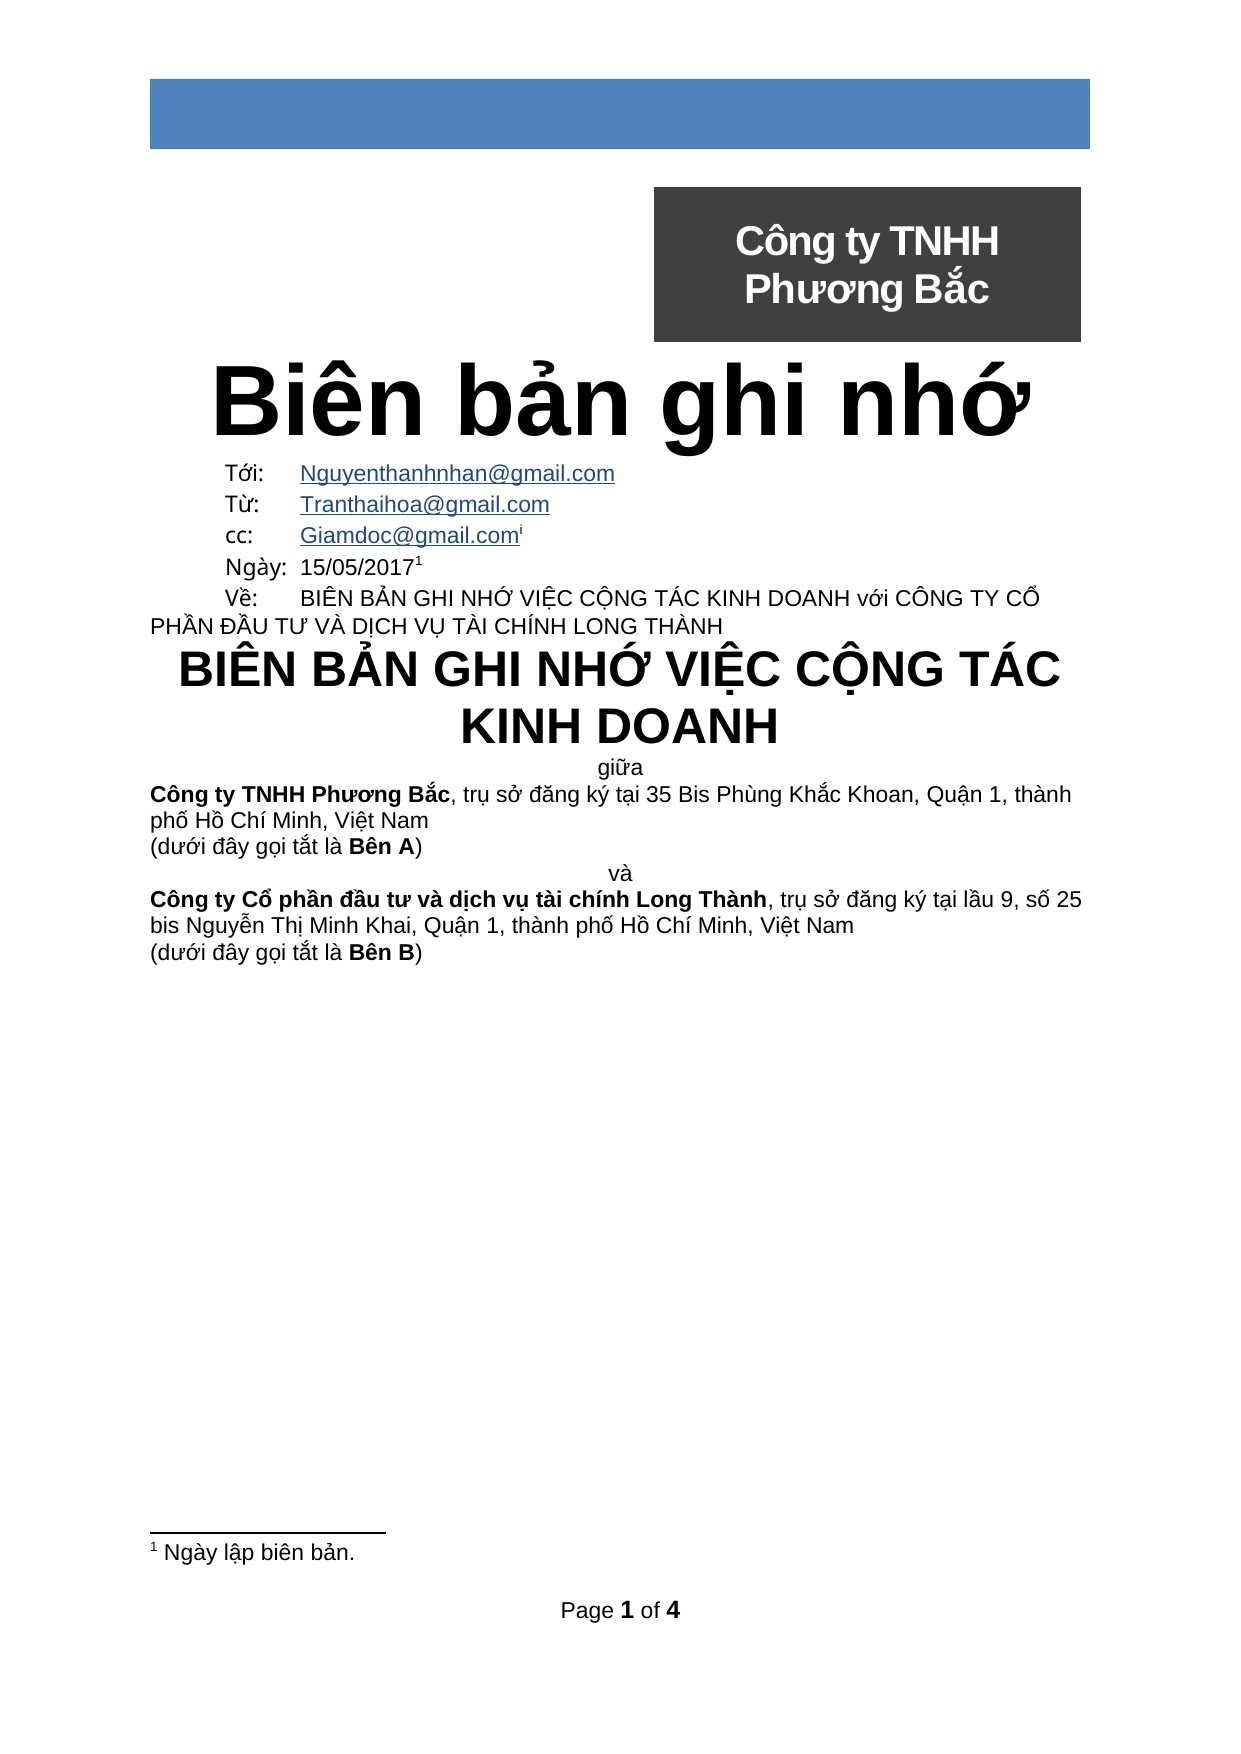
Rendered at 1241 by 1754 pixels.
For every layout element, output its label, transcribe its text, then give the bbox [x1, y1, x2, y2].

text giữa [150, 754, 1090, 781]
text (dưới đây gọi tắt là Bên B) [150, 939, 1090, 965]
text 15/05/2017 [150, 550, 1090, 582]
title Biên bản ghi nhớ [150, 342, 1090, 457]
text Công ty TNHH Phương Bắc [667, 200, 1068, 329]
text BIÊN BẢN GHI NHỚ VIỆC CỘNG TÁC KINH DOANH với CÔNG TY CỔ PHẦN ĐẦU TƯ VÀ DỊCH VỤ TÀI CHÍNH LONG THÀNH [150, 582, 1090, 639]
text (dưới đây gọi tắt là Bên A) [150, 833, 1090, 860]
text Nguyenthanhnhan@gmail.com [150, 457, 1090, 488]
text và [150, 860, 1090, 886]
text Công ty Cổ phần đầu tư và dịch vụ tài chính Long Thành, trụ sở đăng ký tại lầu 9, số 25 bis Nguyễn Thị Minh Khai, Quận 1, thành phố Hồ Chí Minh, Việt Nam [150, 886, 1090, 939]
text Công ty TNHH Phương Bắc, trụ sở đăng ký tại 35 Bis Phùng Khắc Khoan, Quận 1, thành phố Hồ Chí Minh, Việt Nam [150, 781, 1090, 833]
text Tranthaihoa@gmail.com [150, 488, 1090, 519]
text BIÊN BẢN GHI NHỚ VIỆC CỘNG TÁC KINH DOANH [150, 639, 1090, 754]
text Giamdoc@gmail.com [150, 519, 1090, 550]
